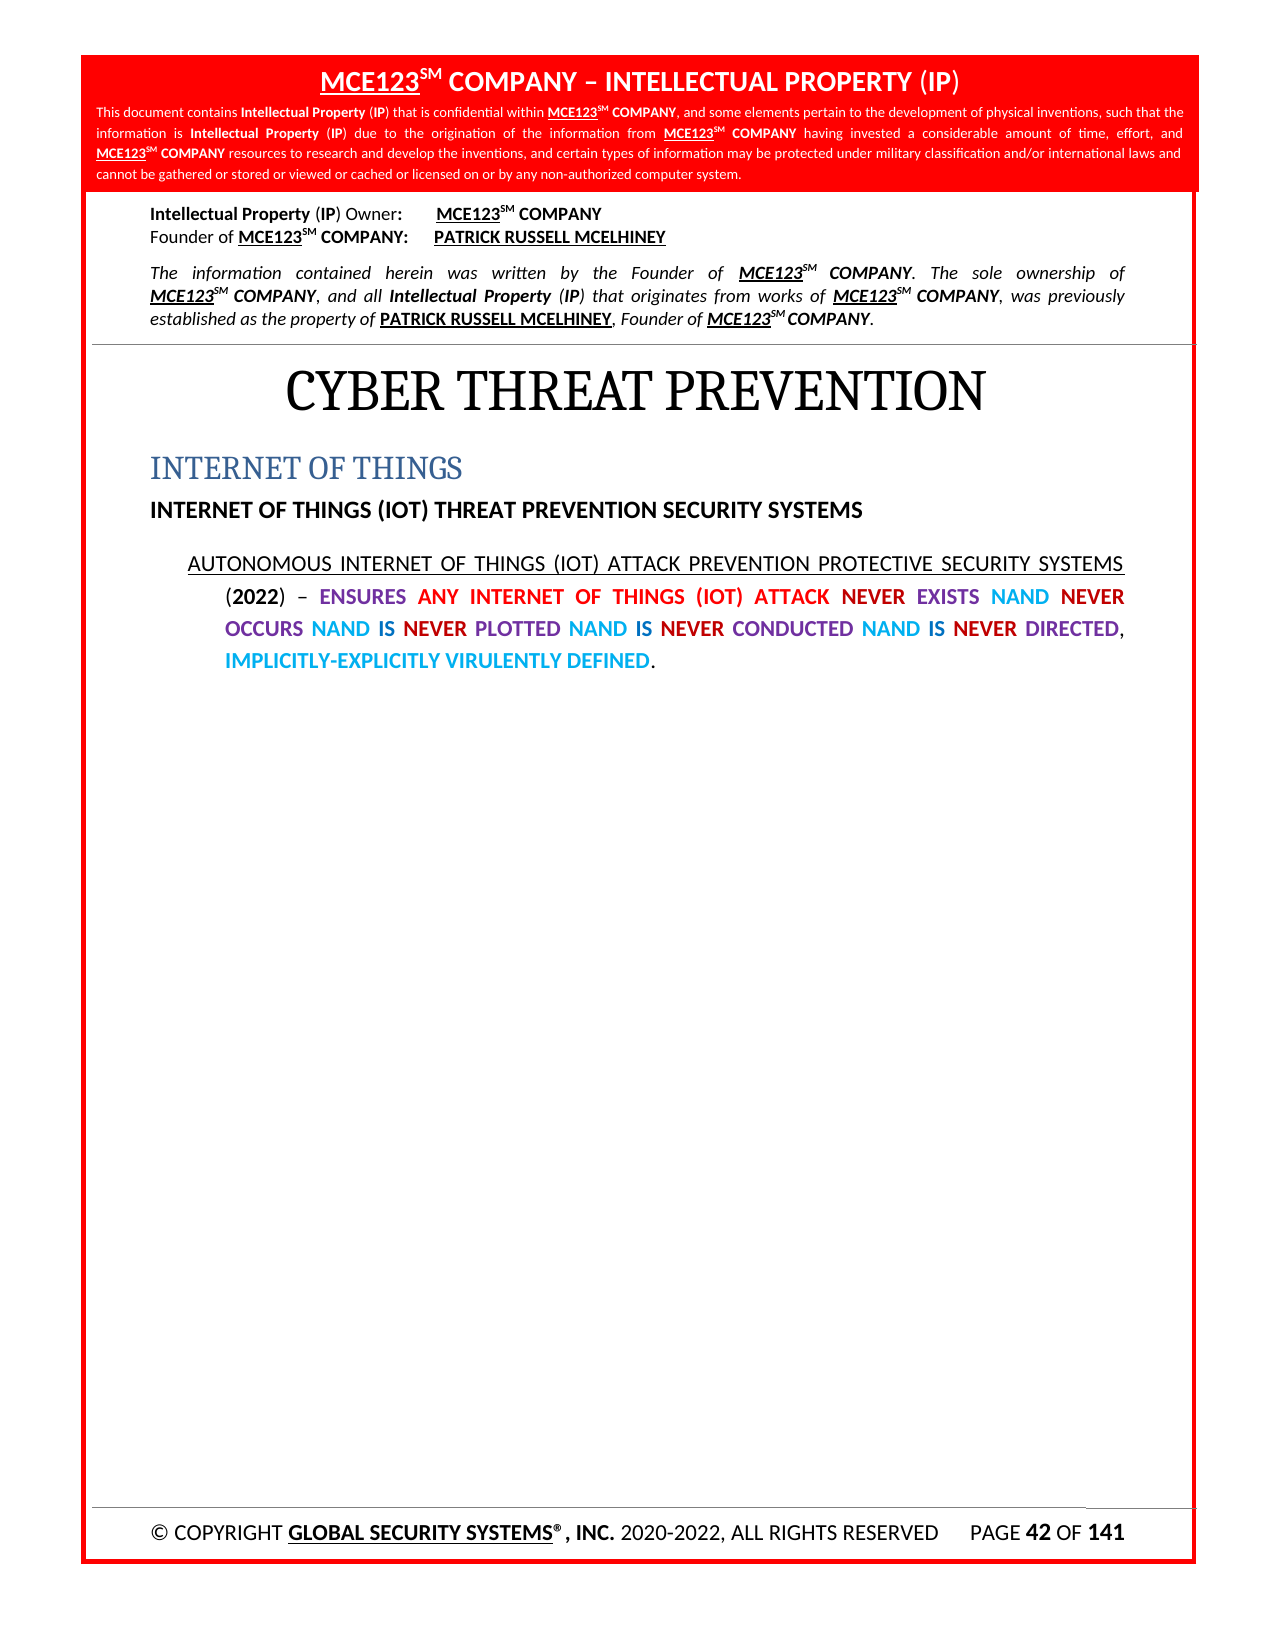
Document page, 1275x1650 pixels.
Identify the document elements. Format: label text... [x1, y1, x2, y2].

title CYBER THREAT PREVENTION [150, 358, 1125, 425]
text AUTONOMOUS INTERNET OF THINGS (IOT) ATTACK PREVENTION PROTECTIVE SECURITY SYSTEMS (2022) – ENSURES ANY INTERNET OF THINGS (IOT) ATTACK NEVER EXISTS NAND NEVER OCCURS NAND IS NEVER PLOTTED NAND IS NEVER CONDUCTED NAND IS NEVER DIRECTED, IMPLICITLY-EXPLICITLY VIRULENTLY DEFINED. [187, 575, 1125, 674]
text INTERNET OF THINGS (IOT) THREAT PREVENTION SECURITY SYSTEMS [150, 494, 1125, 524]
subtitle INTERNET OF THINGS [150, 450, 1125, 488]
text AUTONOMOUS INTERNET OF THINGS (IOT) ATTACK PREVENTION PROTECTIVE SECURITY SYSTEMS (2022) – ENSURES ANY INTERNET OF THINGS (IOT) ATTACK NEVER EXISTS NAND NEVER OCCURS NAND IS NEVER PLOTTED NAND IS NEVER CONDUCTED NAND IS NEVER DIRECTED, IMPLICITLY-EXPLICITLY VIRULENTLY DEFINED. [187, 549, 1125, 574]
